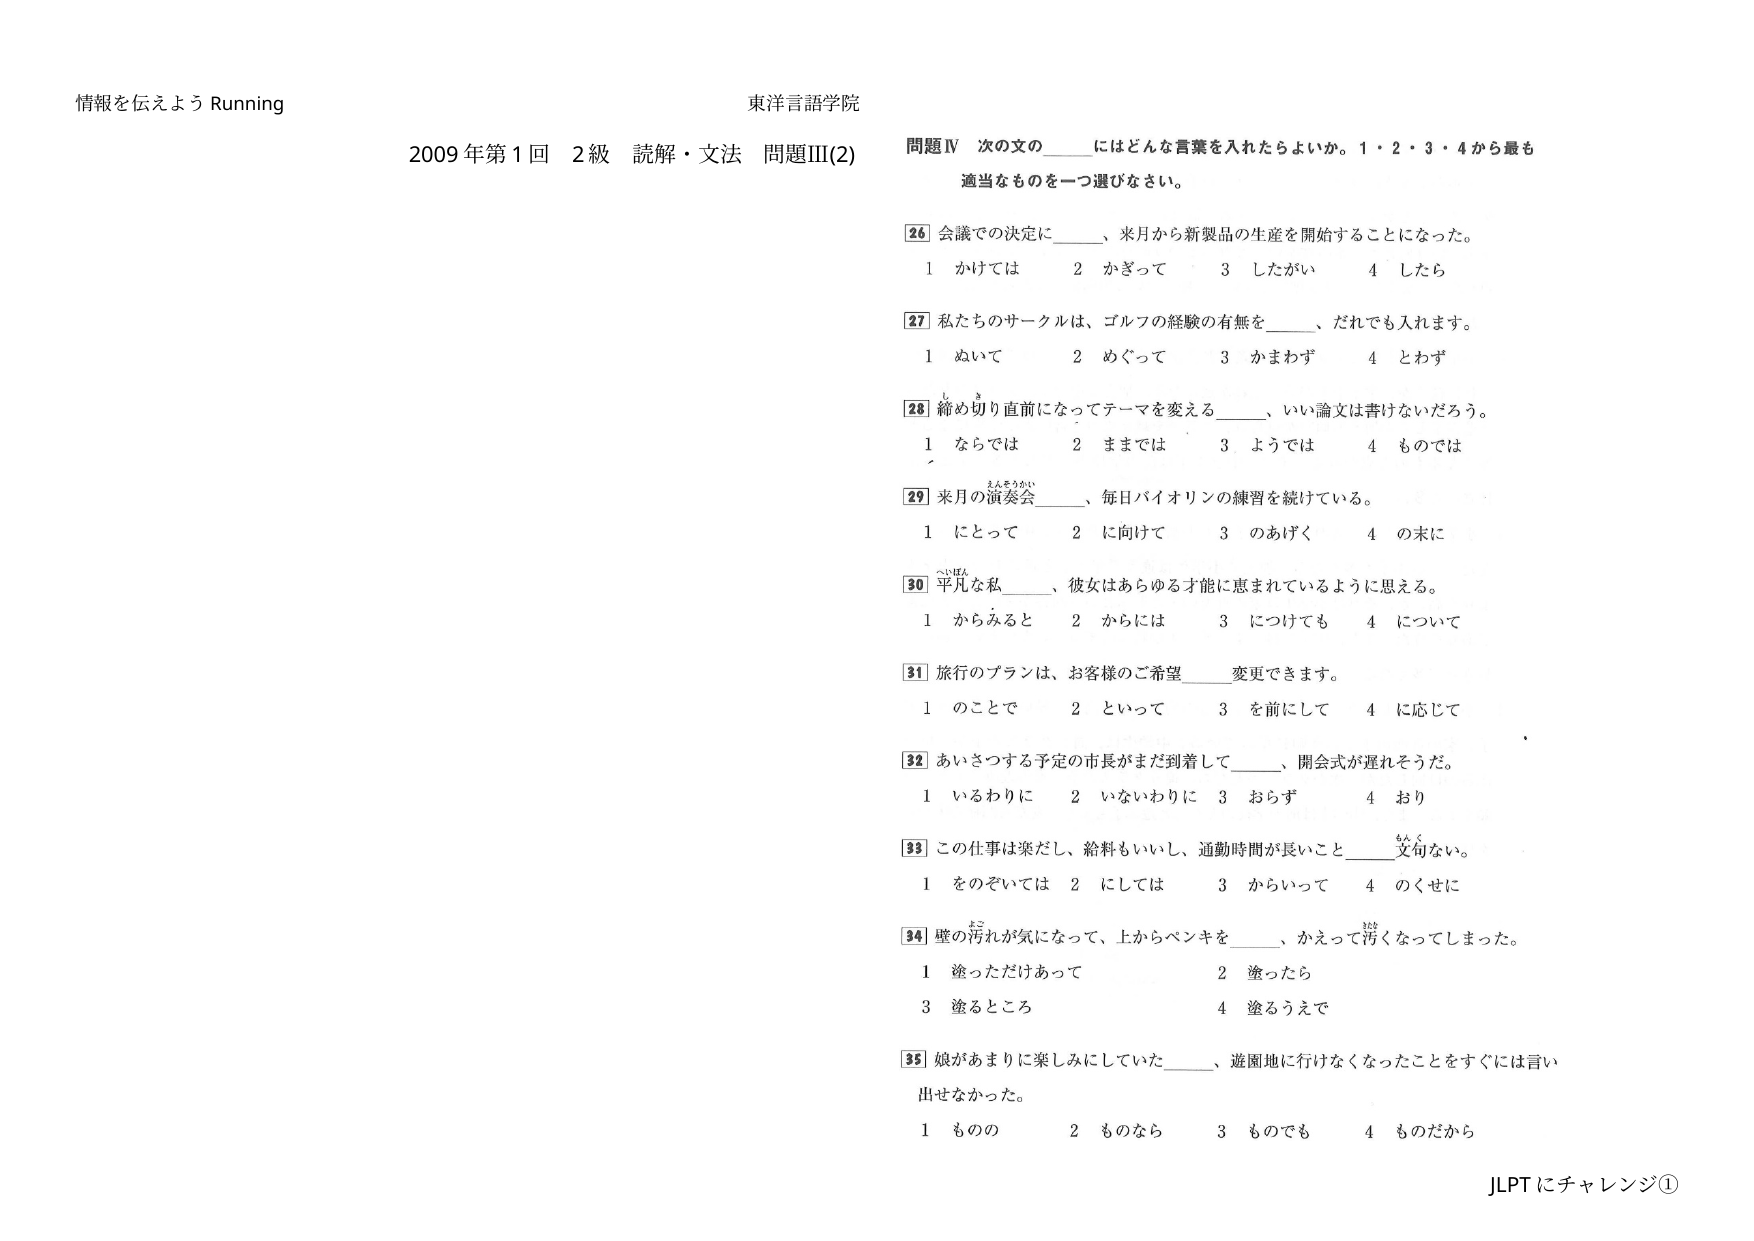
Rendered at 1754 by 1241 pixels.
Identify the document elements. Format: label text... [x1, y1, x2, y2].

picture [899, 134, 1562, 1141]
text 2009年第1回 2級 読解・文法 問題Ⅲ(2) [75, 134, 855, 172]
